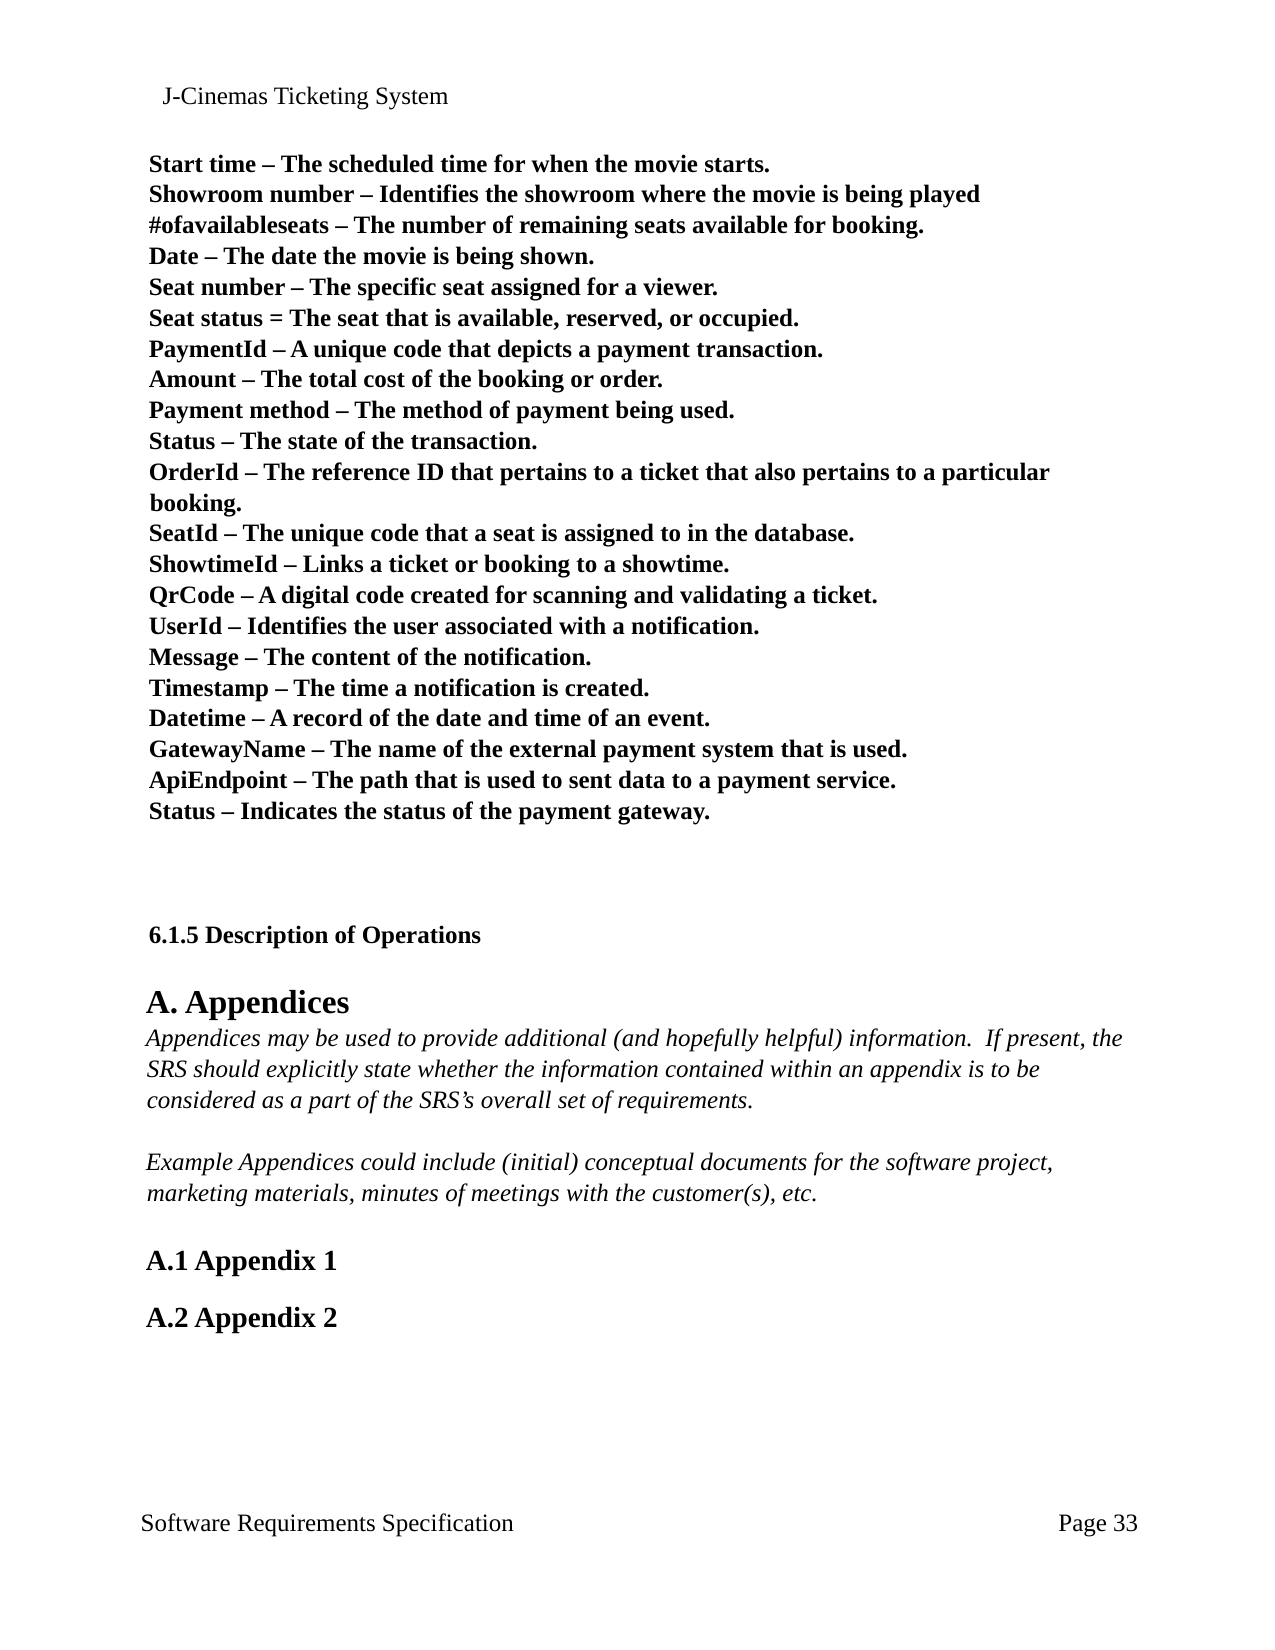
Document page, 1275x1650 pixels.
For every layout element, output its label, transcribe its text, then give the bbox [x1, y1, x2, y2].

text Seat number – The specific seat assigned for a viewer. [148, 272, 1146, 301]
text Timestamp – The time a notification is created. [148, 673, 1146, 701]
text UserId – Identifies the user associated with a notification. [148, 611, 1146, 640]
text Start time – The scheduled time for when the movie starts. [148, 149, 1146, 177]
text Date – The date the movie is being shown. [148, 241, 1146, 270]
text Message – The content of the notification. [148, 642, 1146, 671]
text Payment method – The method of payment being used. [148, 395, 1146, 424]
subtitle A. Appendices [146, 982, 1150, 1020]
text ApiEndpoint – The path that is used to sent data to a payment service. [148, 765, 1146, 794]
text A.1 Appendix 1 [146, 1243, 1150, 1277]
text ShowtimeId – Links a ticket or booking to a showtime. [148, 549, 1146, 578]
text #ofavailableseats – The number of remaining seats available for booking. [148, 210, 1146, 239]
text Status – The state of the transaction. [148, 426, 1146, 455]
text SeatId – The unique code that a seat is assigned to in the database. [148, 518, 1146, 547]
text Datetime – A record of the date and time of an event. [148, 703, 1146, 732]
text Example Appendices could include (initial) conceptual documents for the software project, marketing materials, minutes of meetings with the customer(s), etc. [146, 1147, 1136, 1207]
text OrderId – The reference ID that pertains to a ticket that also pertains to a particular booking. [148, 457, 1146, 516]
text Appendices may be used to provide additional (and hopefully helpful) information. If present, the SRS should explicitly state whether the information contained within an appendix is to be considered as a part of the SRS’s overall set of requirements. [146, 1023, 1136, 1114]
text 6.1.5 Description of Operations [148, 920, 1146, 949]
text Status – Indicates the status of the payment gateway. [148, 796, 1146, 825]
text Seat status = The seat that is available, reserved, or occupied. [148, 303, 1146, 332]
text PaymentId – A unique code that depicts a payment transaction. [148, 334, 1146, 362]
text QrCode – A digital code created for scanning and validating a ticket. [148, 580, 1146, 609]
text Amount – The total cost of the booking or order. [148, 364, 1146, 393]
text GatewayName – The name of the external payment system that is used. [148, 734, 1146, 763]
subtitle A.2 Appendix 2 [146, 1301, 1150, 1334]
text Showroom number – Identifies the showroom where the movie is being played [148, 179, 1146, 208]
